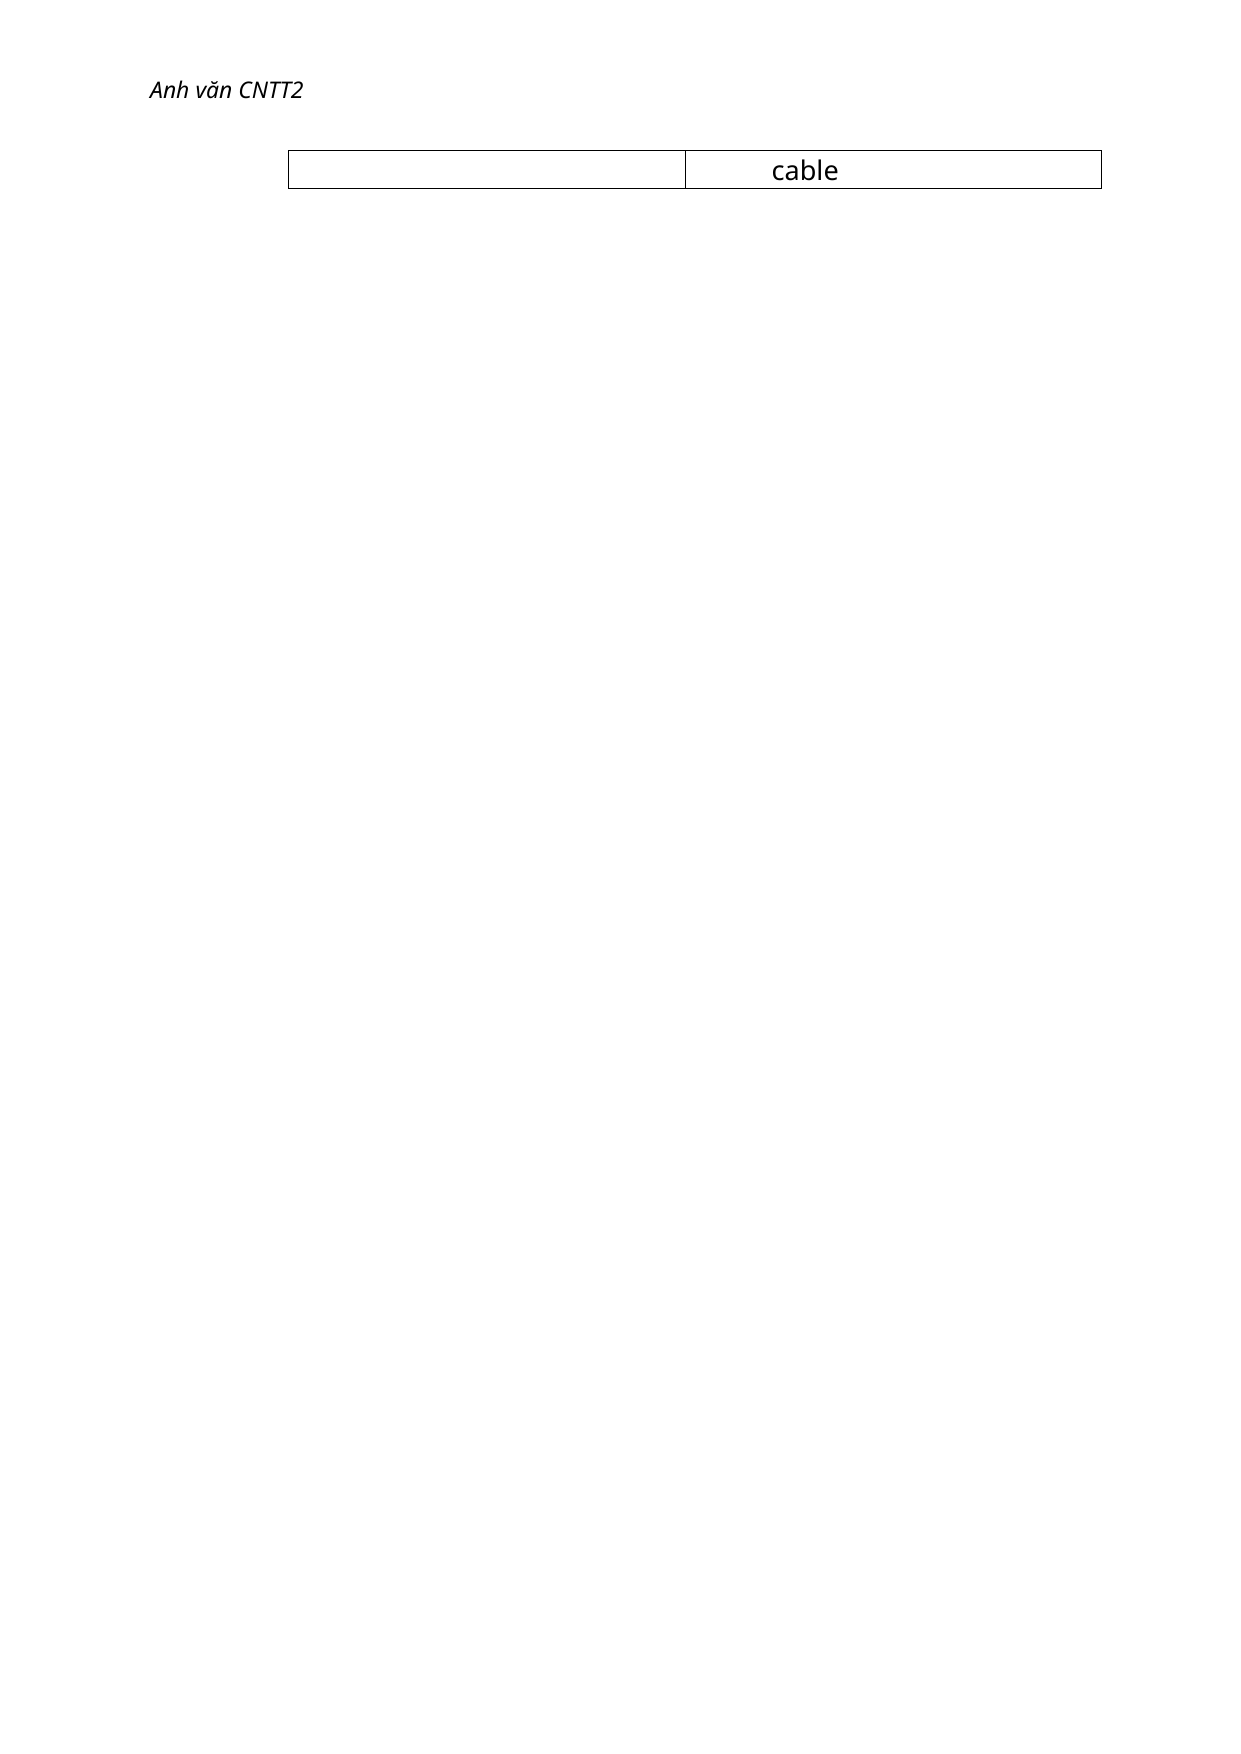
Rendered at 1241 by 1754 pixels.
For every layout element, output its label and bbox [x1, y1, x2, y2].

table_cell [686, 151, 1101, 188]
table_cell [289, 151, 685, 188]
